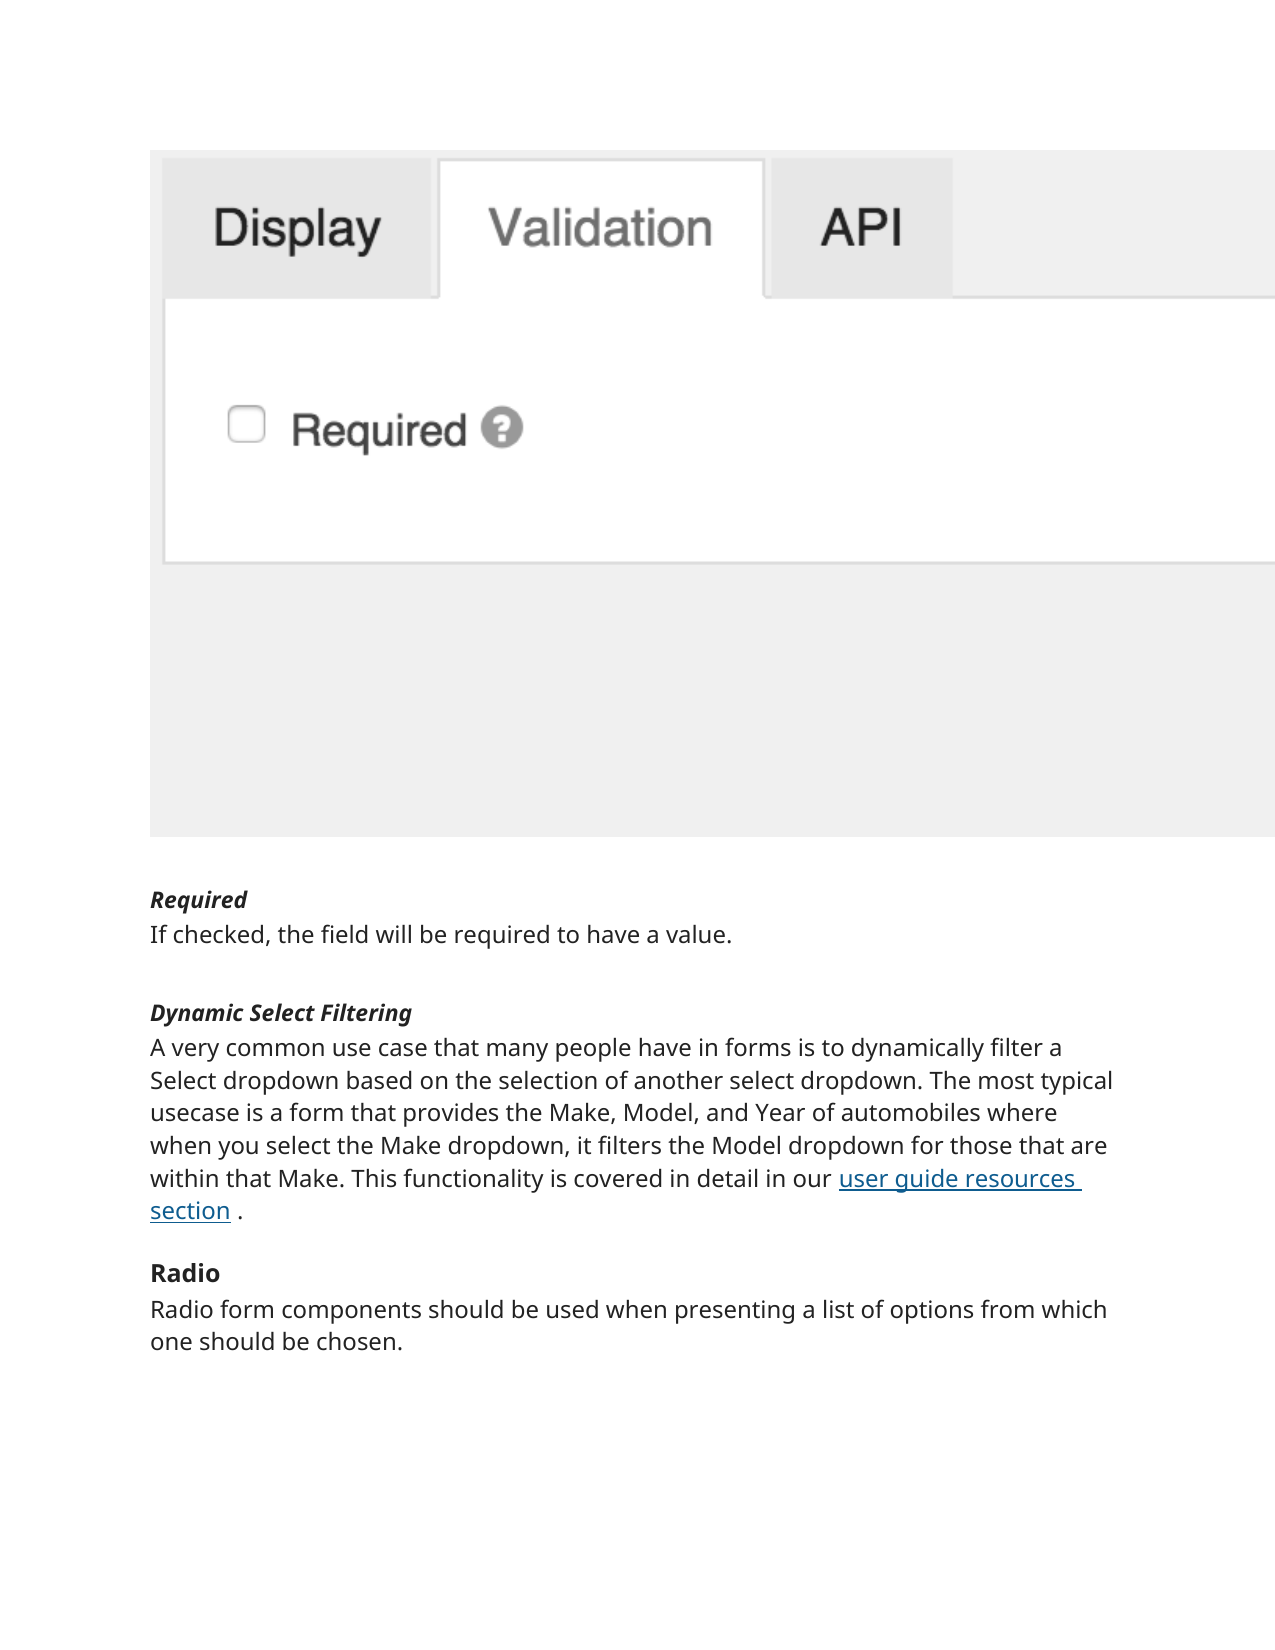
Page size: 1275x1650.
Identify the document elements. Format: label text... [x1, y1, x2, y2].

subtitle Dynamic Select Filtering [150, 997, 1125, 1028]
subtitle Radio [150, 1256, 1125, 1290]
subtitle Required [150, 884, 1125, 915]
text Radio form components should be used when presenting a list of options from which one should be chosen. [150, 1292, 1125, 1358]
text If checked, the field will be required to have a value. [150, 918, 1125, 950]
text A very common use case that many people have in forms is to dynamically filter a Select dropdown based on the selection of another select dropdown. The most typical usecase is a form that provides the Make, Model, and Year of automobiles where when you select the Make dropdown, it filters the Model dropdown for those that are within that Make. This functionality is covered in detail in our user guide resources section . [150, 1031, 1125, 1227]
picture [150, 150, 1275, 837]
